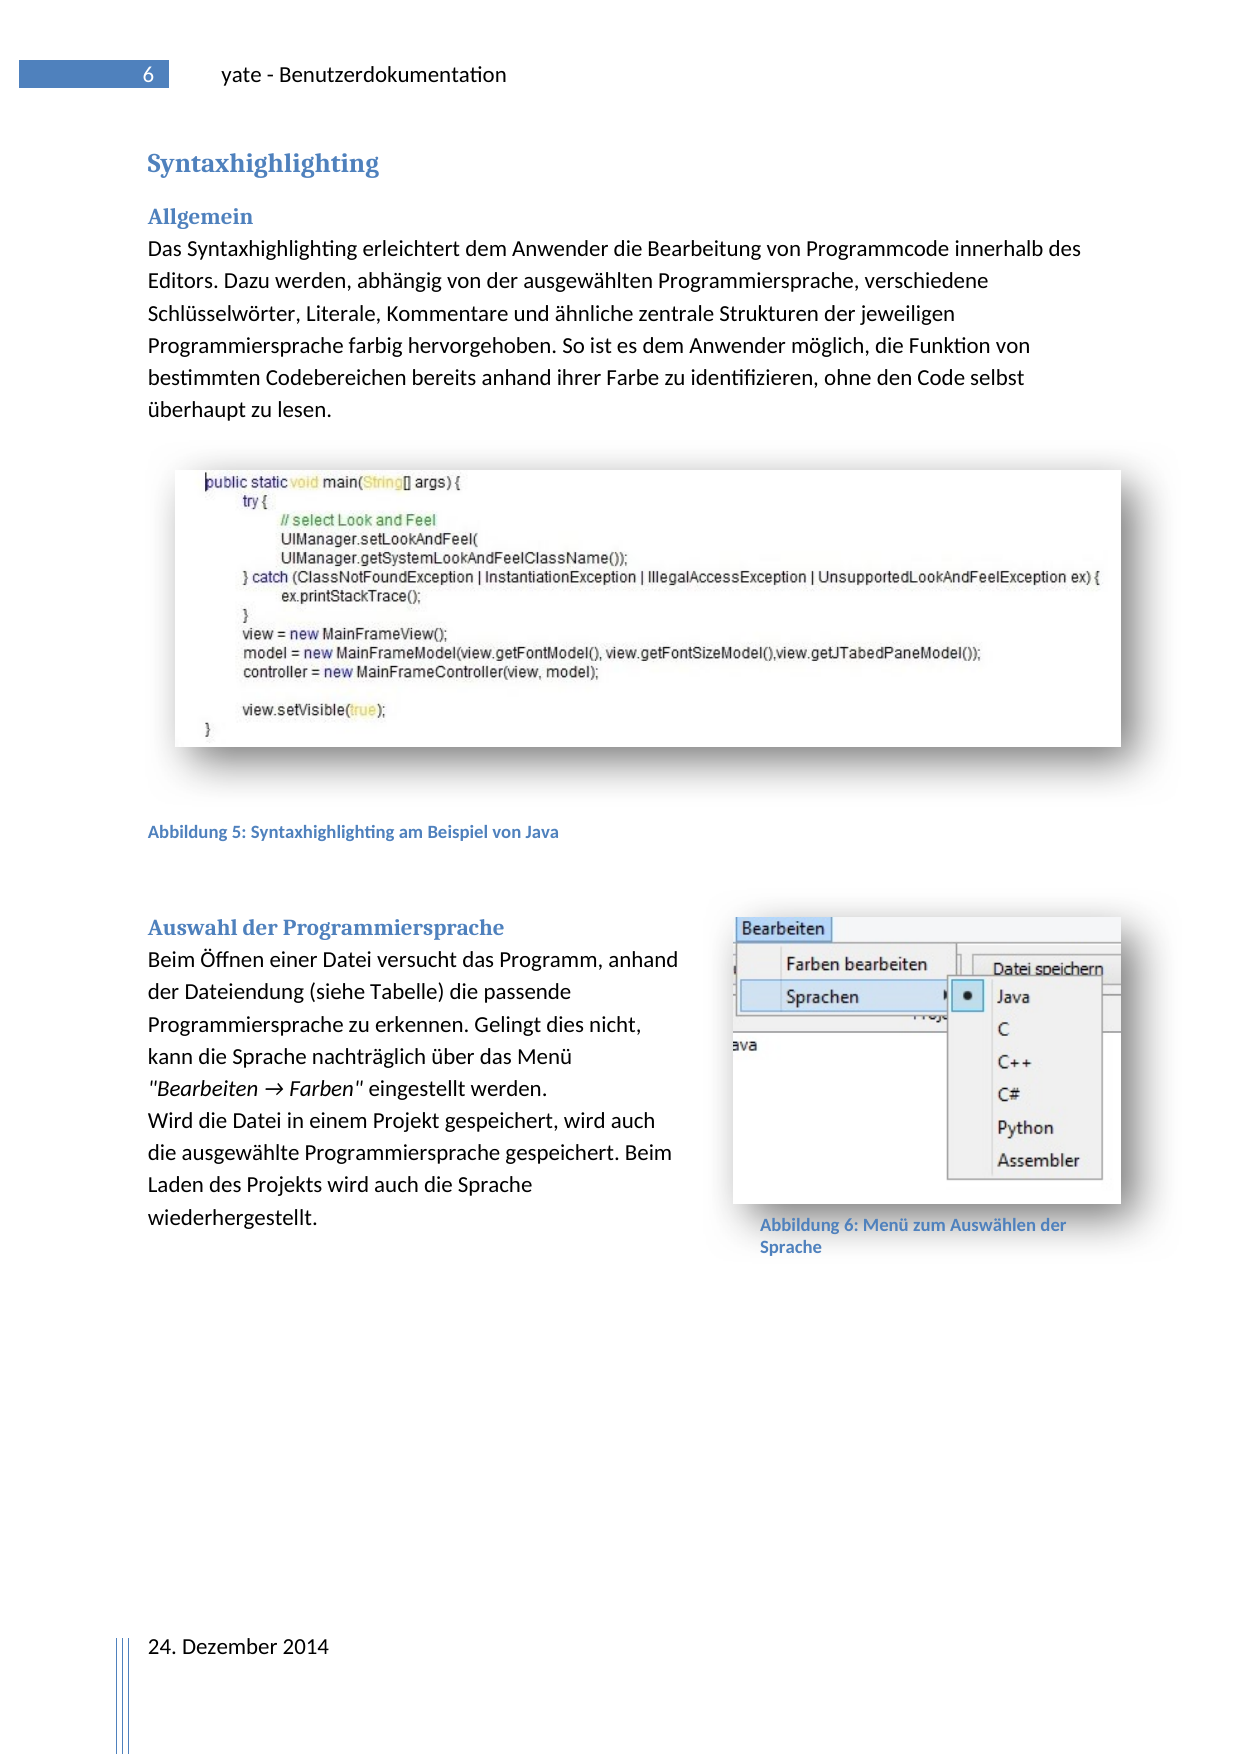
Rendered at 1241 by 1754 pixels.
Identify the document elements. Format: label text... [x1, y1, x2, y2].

text Beim Öffnen einer Datei versucht das Programm, anhand der Dateiendung (siehe Tabelle) die passende Programmiersprache zu erkennen. Gelingt dies nicht, kann die Sprache nachträglich über das Menü "Bearbeiten → Farben" eingestellt werden. Wird die Datei in einem Projekt gespeichert, wird auch die ausgewählte Programmiersprache gespeichert. Beim Laden des Projekts wird auch die Sprache wiederhergestellt. [148, 945, 728, 1231]
subtitle Auswahl der Programmiersprache [148, 915, 734, 941]
subtitle Syntaxhighlighting [148, 148, 1093, 179]
picture [733, 917, 1121, 1204]
subtitle Allgemein [148, 204, 1093, 231]
picture [175, 470, 1121, 747]
text Das Syntaxhighlighting erleichtert dem Anwender die Bearbeitung von Programmcode innerhalb des Editors. Dazu werden, abhängig von der ausgewählten Programmiersprache, verschiedene Schlüsselwörter, Literale, Kommentare und ähnliche zentrale Strukturen der jeweiligen Programmiersprache farbig hervorgehoben. So ist es dem Anwender möglich, die Funktion von bestimmten Codebereichen bereits anhand ihrer Farbe zu identifizieren, ohne den Code selbst überhaupt zu lesen. [148, 234, 1093, 423]
